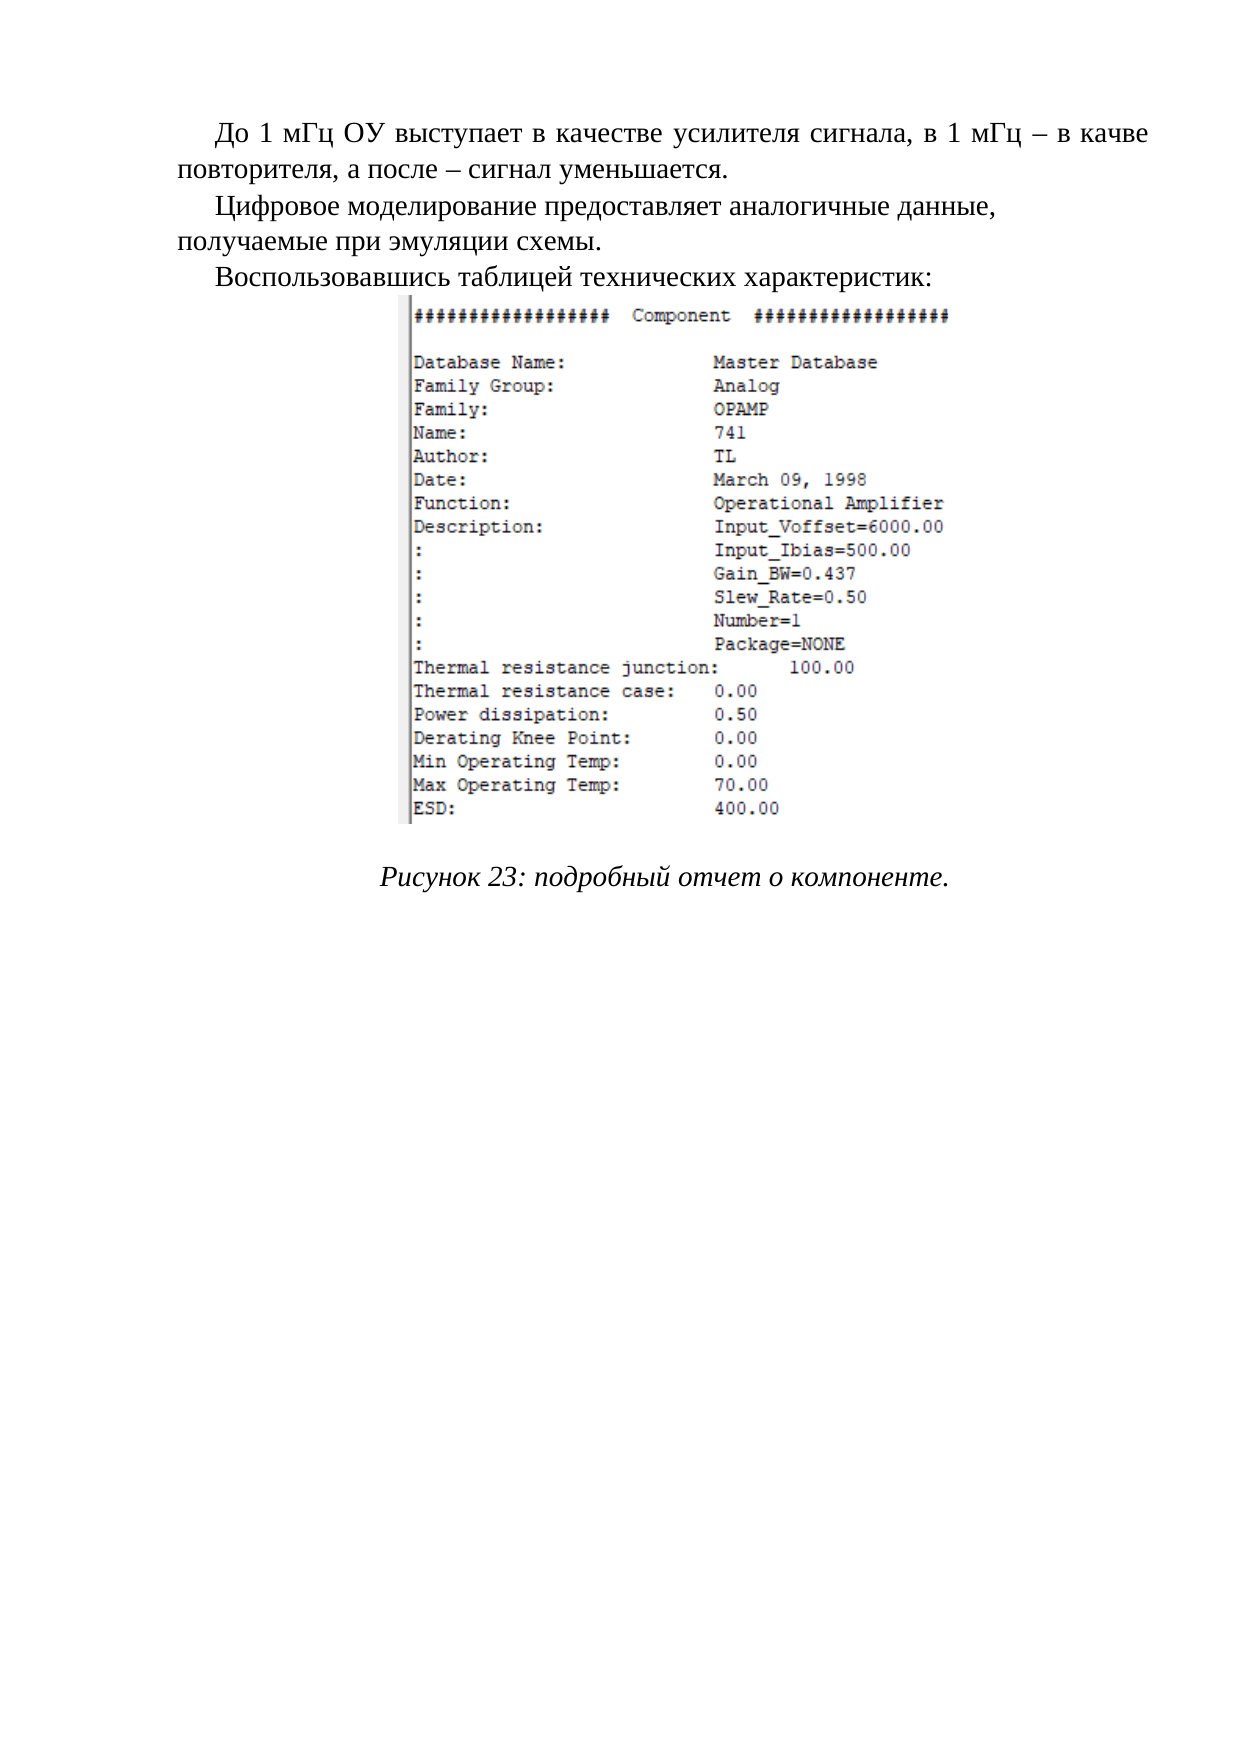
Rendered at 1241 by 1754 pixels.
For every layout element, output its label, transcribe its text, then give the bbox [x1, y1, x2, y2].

text Воспользовавшись таблицей технических характеристик: [214, 259, 1234, 292]
text Рисунок 23: подробный отчет о компоненте. [219, 859, 1110, 892]
picture [398, 295, 949, 824]
text Цифровое моделирование предоставляет аналогичные данные, получаемые при эмуляции схемы. [177, 188, 1152, 257]
text До 1 мГц ОУ выступает в качестве усилителя сигнала, в 1 мГц – в качве повторителя, а после – сигнал уменьшается. [177, 115, 1234, 185]
